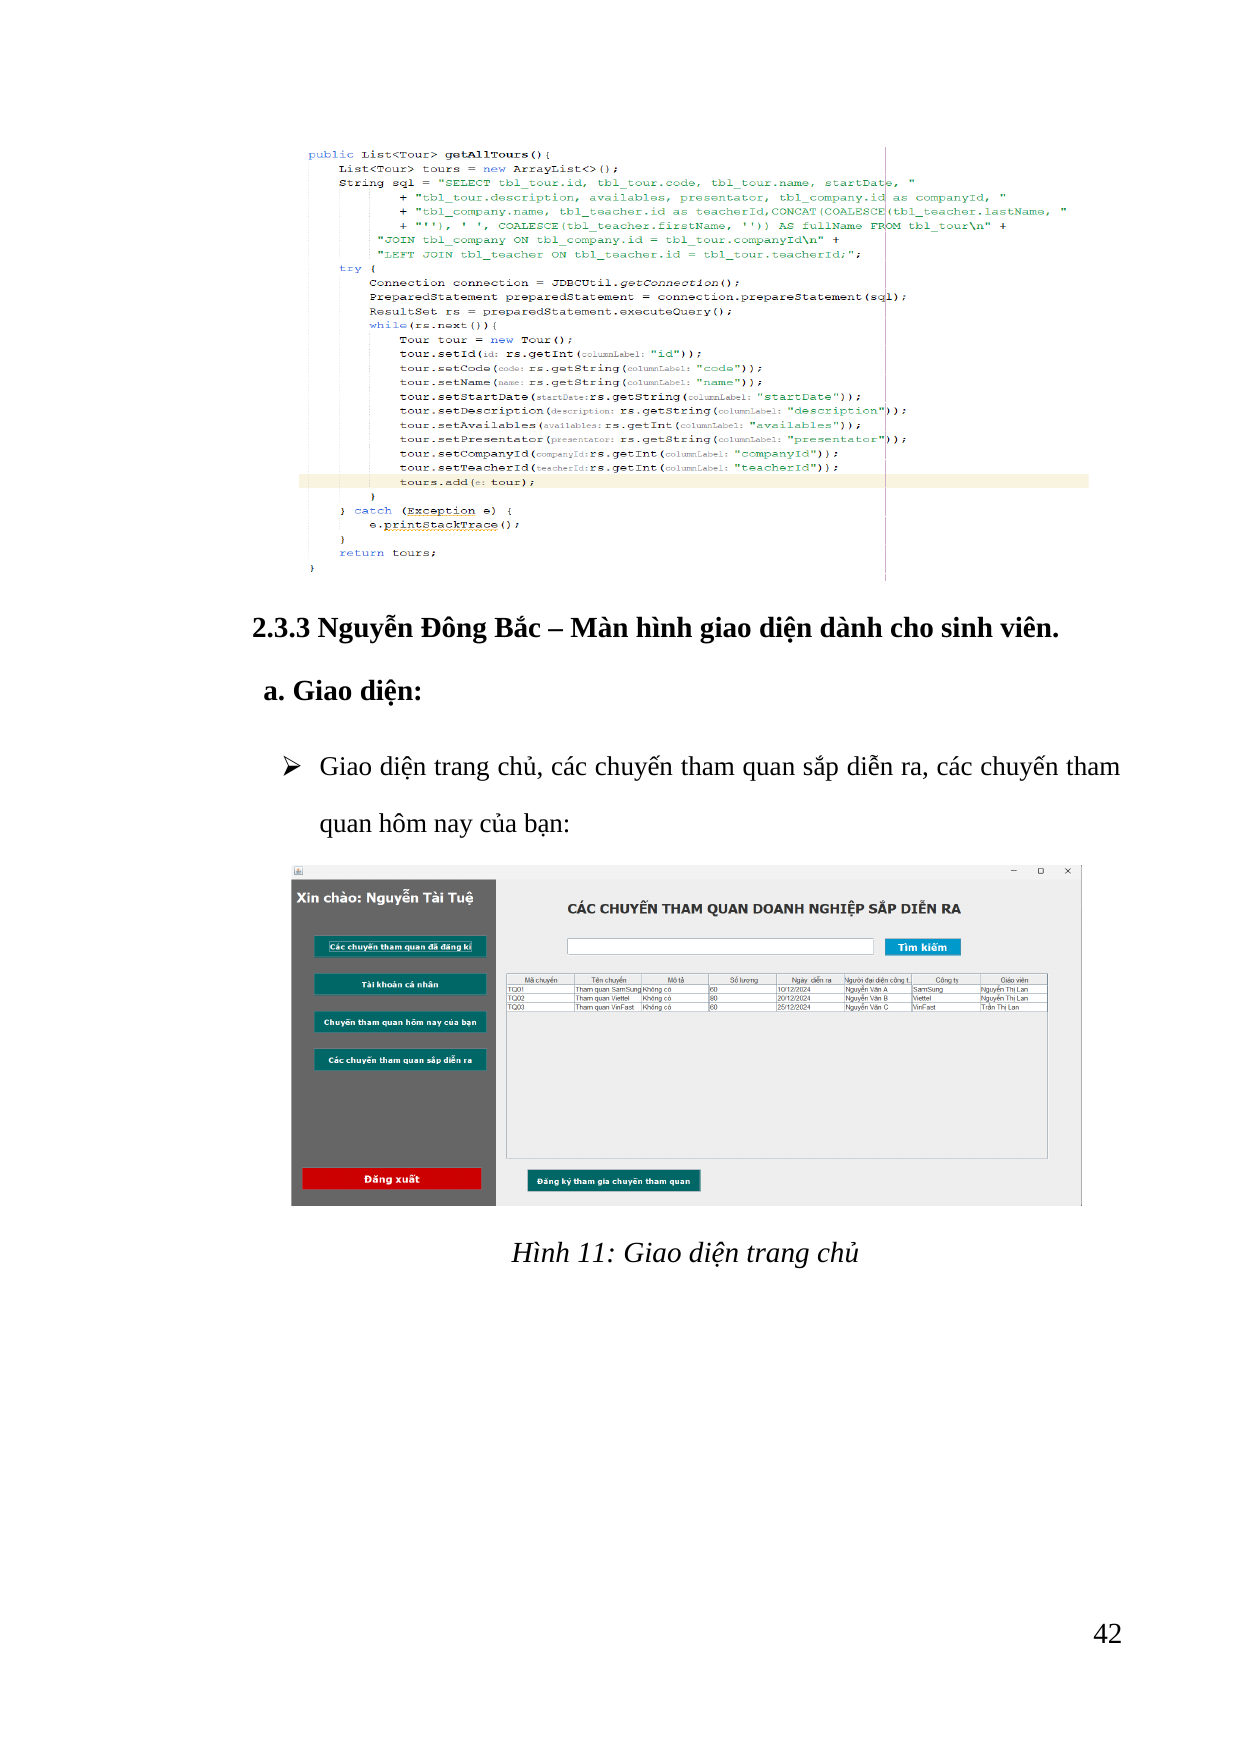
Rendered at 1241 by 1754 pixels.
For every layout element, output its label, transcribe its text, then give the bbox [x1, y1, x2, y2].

picture [291, 865, 1082, 1206]
text 2.3.3 Nguyễn Đông Bắc – Màn hình giao diện dành cho sinh viên. [252, 610, 1122, 643]
list Giao diện trang chủ, các chuyến tham quan sắp diễn ra, các chuyến tham quan hôm nay của bạn: [282, 736, 1122, 838]
picture [299, 147, 1089, 581]
text a. Giao diện: [226, 673, 1122, 706]
text Hình 11: Giao diện trang chủ [207, 1235, 1122, 1268]
